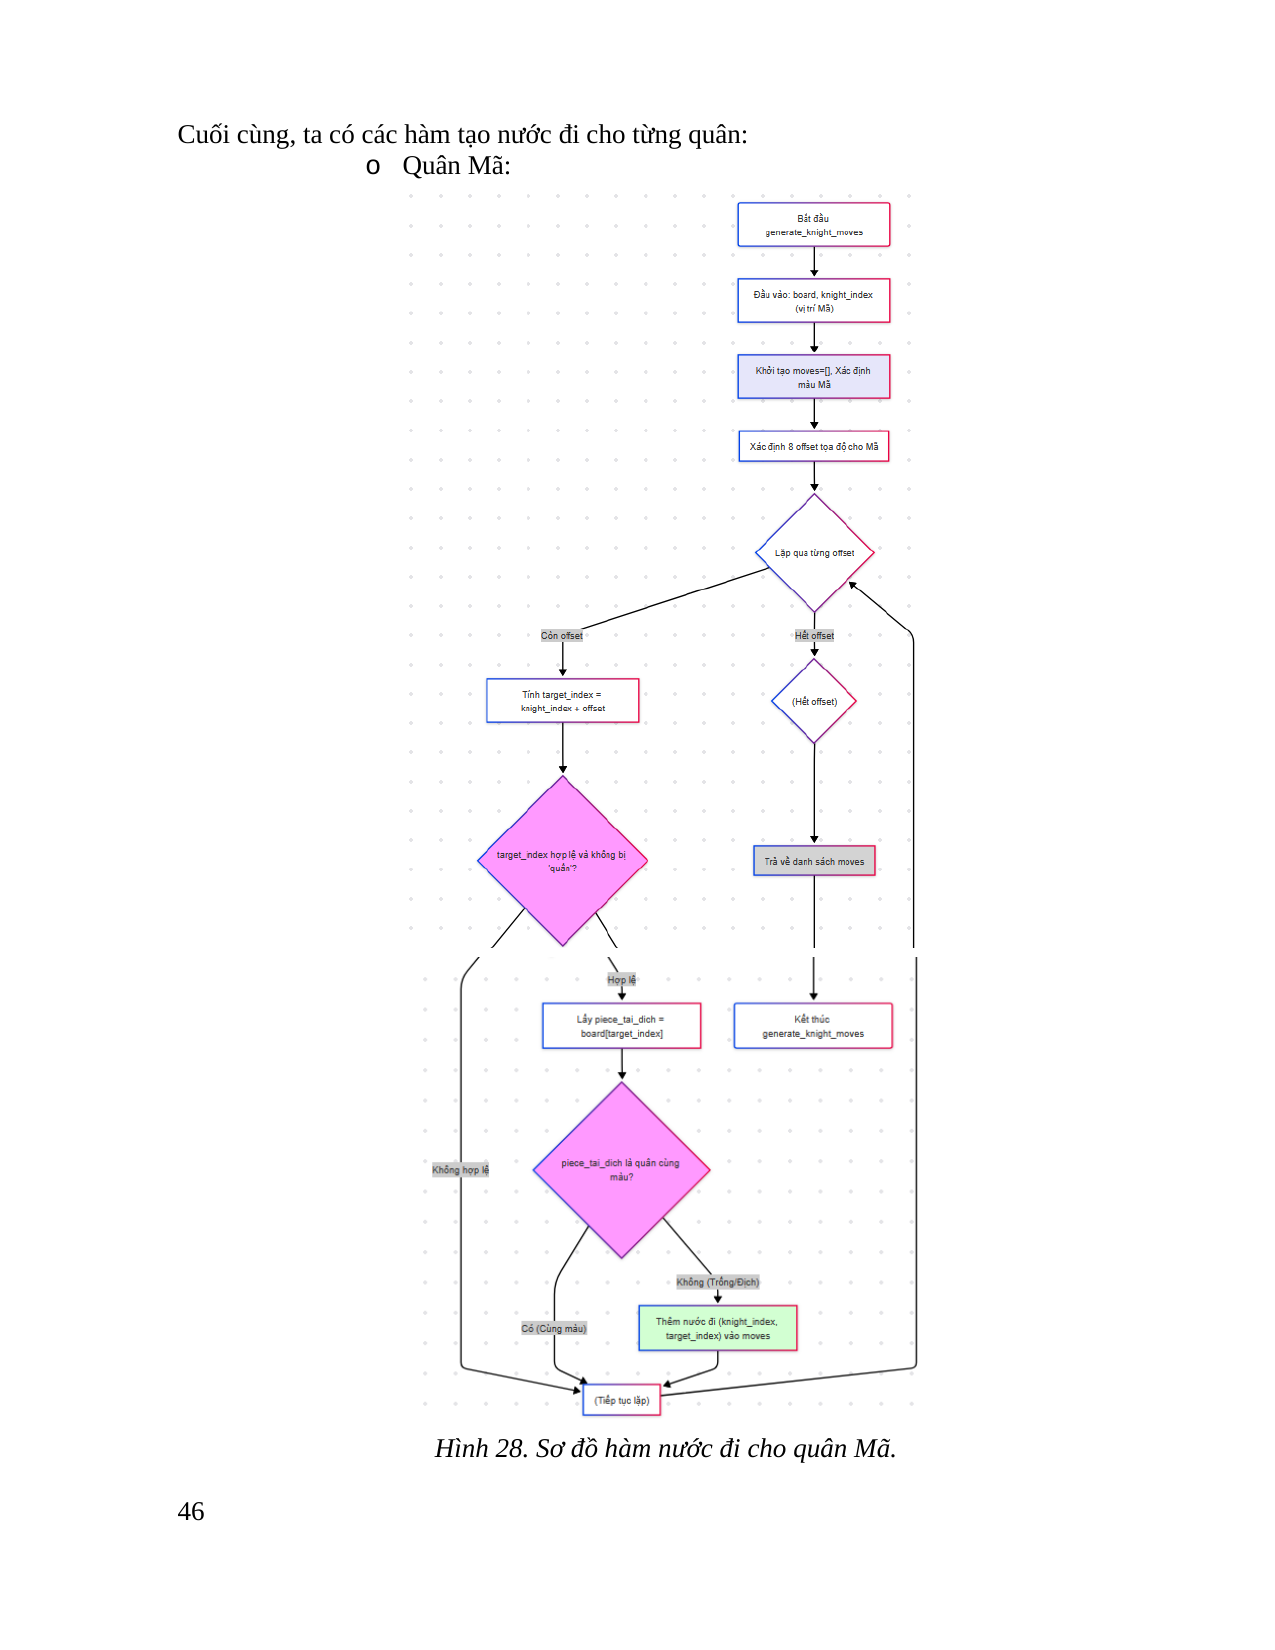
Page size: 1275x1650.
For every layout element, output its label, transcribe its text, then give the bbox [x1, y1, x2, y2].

list Quân Mã: [365, 149, 1157, 183]
text Cuối cùng, ta có các hàm tạo nước đi cho từng quân: [177, 118, 1157, 149]
picture [408, 192, 926, 948]
picture [412, 957, 935, 1423]
